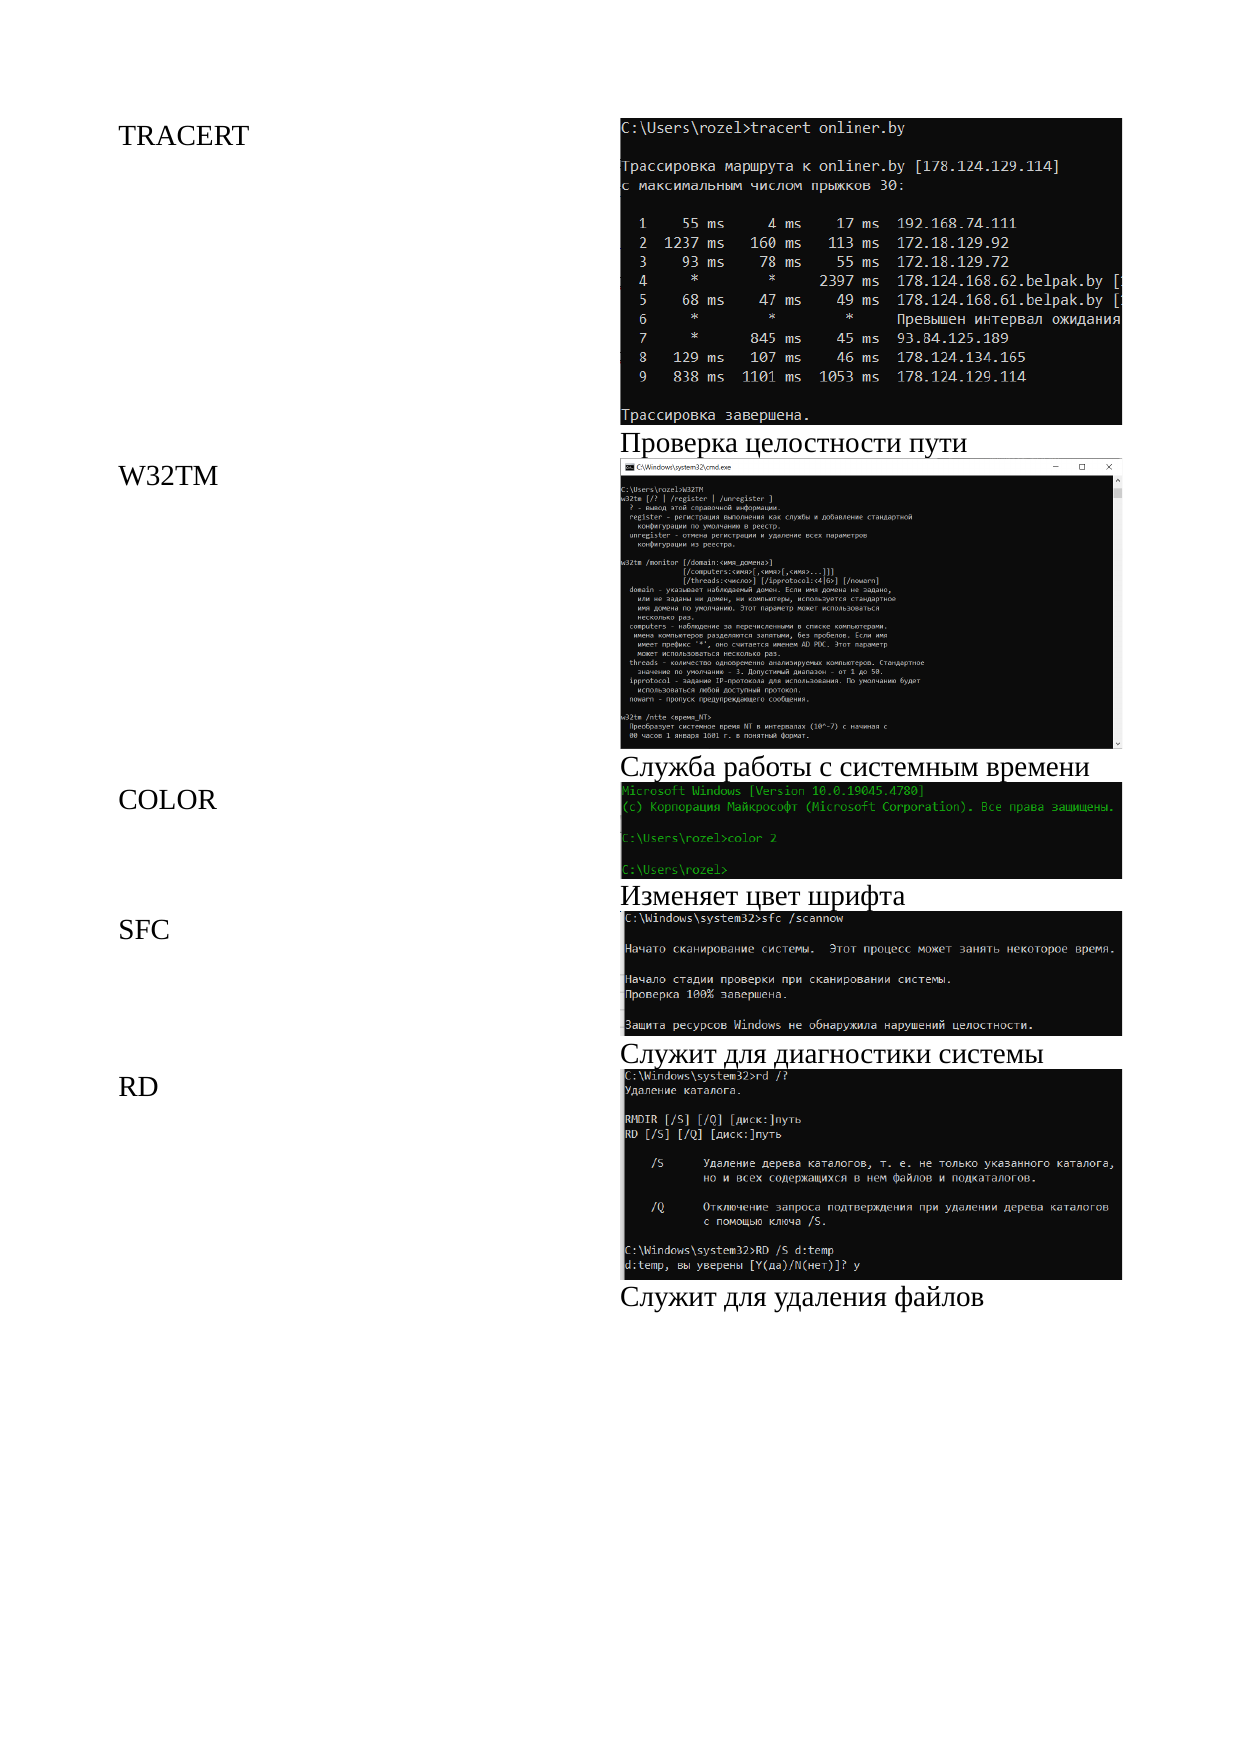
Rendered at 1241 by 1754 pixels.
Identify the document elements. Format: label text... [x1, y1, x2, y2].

table_cell Служит для удаления файлов [620, 1280, 1122, 1313]
table_cell Служит для диагностики системы [620, 1036, 1122, 1069]
picture [620, 782, 1123, 879]
picture [620, 118, 1123, 425]
table_cell Проверка целостности пути [620, 425, 1122, 458]
table_cell Служба работы с системным времени [620, 749, 1122, 782]
table_cell SFC [118, 912, 620, 1069]
picture [620, 458, 1123, 749]
table_cell W32TM [118, 458, 620, 782]
picture [620, 1069, 1123, 1280]
picture [620, 911, 1123, 1036]
table_cell RD [118, 1069, 620, 1313]
table_cell Изменяет цвет шрифта [620, 879, 1122, 911]
table_cell TRACERT [118, 118, 620, 458]
table_cell COLOR [118, 782, 620, 912]
